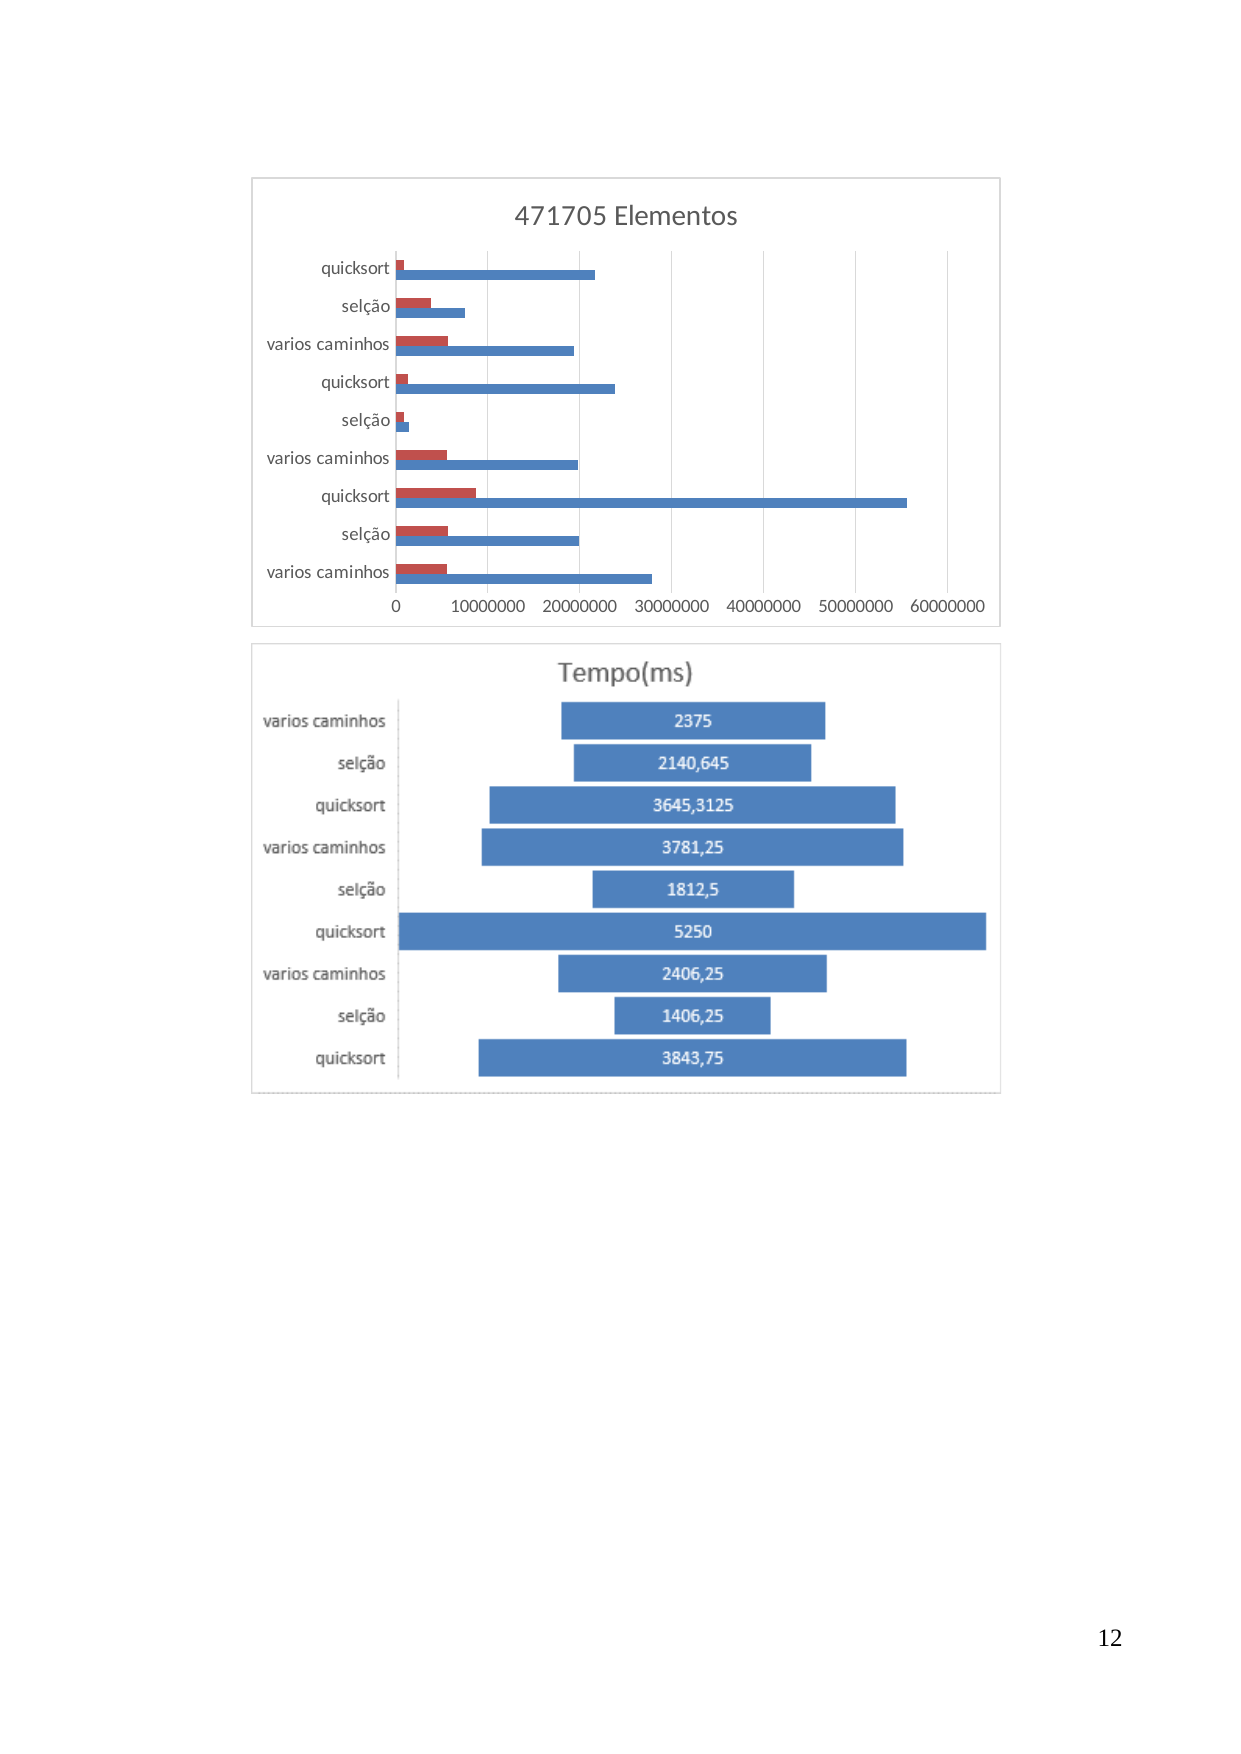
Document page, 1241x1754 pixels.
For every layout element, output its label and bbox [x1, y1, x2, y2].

picture [251, 643, 1002, 1094]
